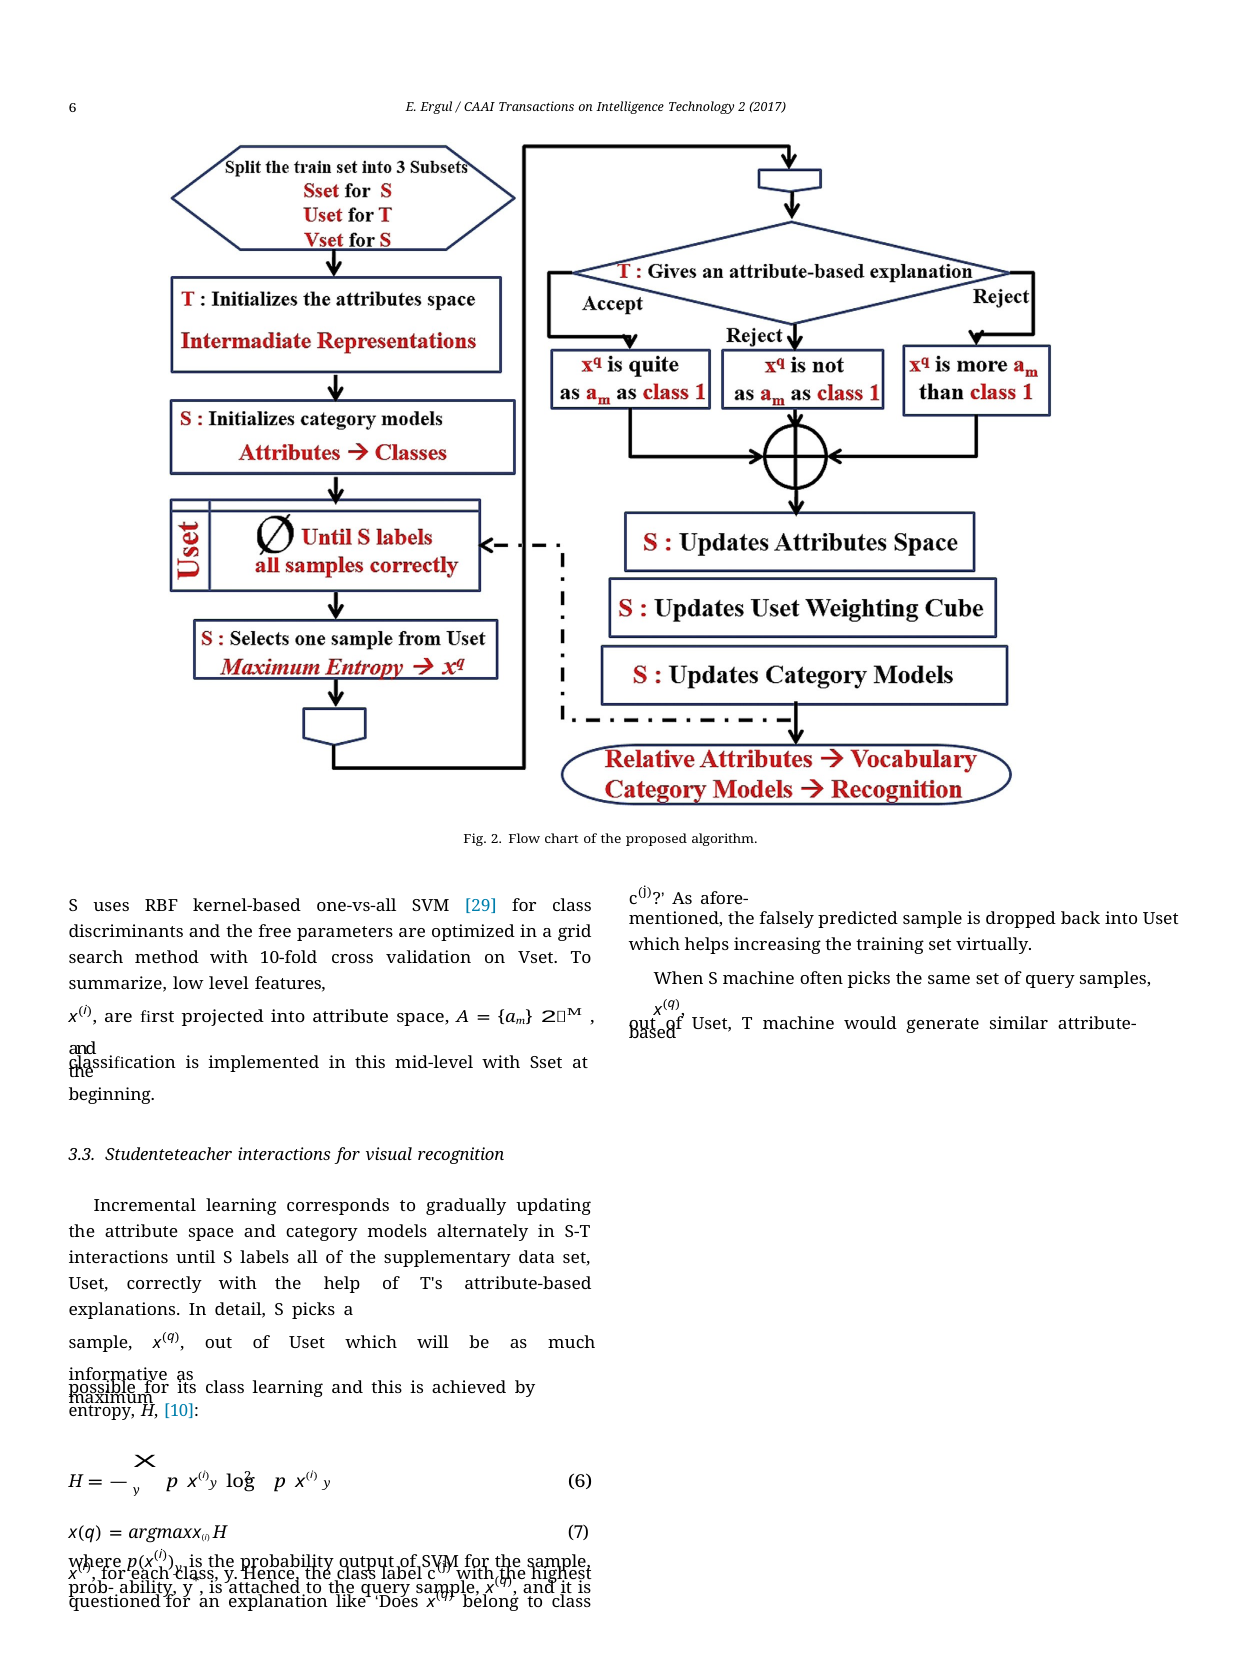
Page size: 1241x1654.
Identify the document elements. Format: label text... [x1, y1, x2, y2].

picture [168, 142, 1052, 807]
text Fig. 2. Flow chart of the proposed algorithm. [77, 830, 1144, 847]
text classification is implemented in this mid-level with Sset at the [68, 1061, 596, 1079]
text where p(x(i))y is the probability output of SVM for the sample, x(i), for each class, y. Hence, the class label c(j) with the highest prob- ability, y*, is attached to the query sample, x(q), and it is questioned for an explanation like ‘Does x(q) belong to class c(j)?’ As afore- [68, 1554, 592, 1612]
text beginning. [68, 1082, 596, 1105]
text possible for its class learning and this is achieved by maximum [68, 1386, 596, 1405]
text S uses RBF kernel-based one-vs-all SVM [29] for class discriminants and the free parameters are optimized in a grid search method with 10-fold cross validation on Vset. To summarize, low level features, [68, 893, 592, 994]
text Incremental learning corresponds to gradually updating the attribute space and category models alternately in S-T interactions until S labels all of the supplementary data set, Uset, correctly with the help of T's attribute-based explanations. In detail, S picks a [68, 1193, 592, 1320]
text H = — X p x(i) log p x(i) (6) [68, 1419, 596, 1504]
text When S machine often picks the same set of query samples, x(q), [653, 959, 1184, 1022]
list Studenteteacher interactions for visual recognition [68, 1142, 596, 1165]
text x(i), are first projected into attribute space, A = {am} 2঩M , and [68, 998, 596, 1061]
text out of Uset, T machine would generate similar attribute-based [628, 1022, 1184, 1041]
text mentioned, the falsely predicted sample is dropped back into Uset which helps increasing the training set virtually. [628, 907, 1180, 956]
text sample, x(q), out of Uset which will be as much informative as [68, 1323, 596, 1386]
text x(q) = argmaxx(i) H (7) [68, 1530, 596, 1543]
